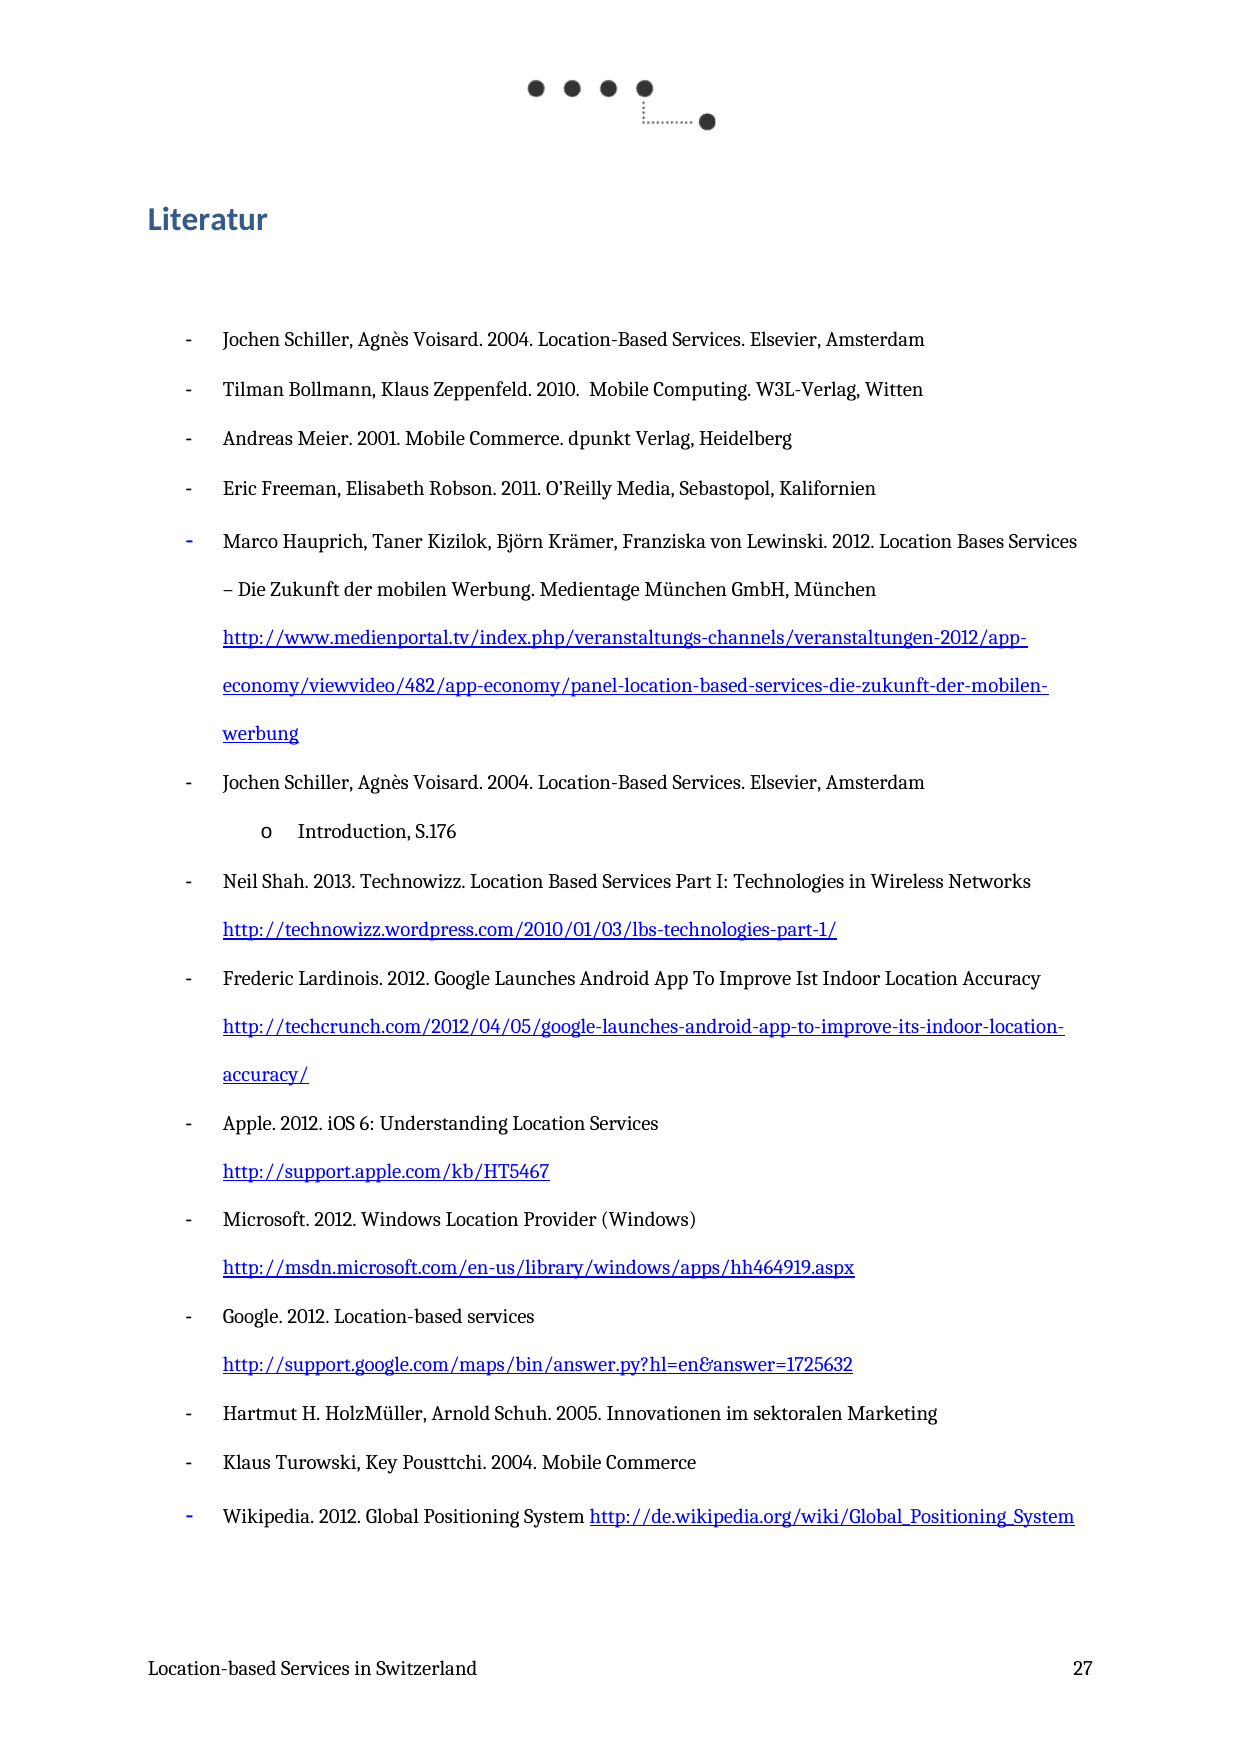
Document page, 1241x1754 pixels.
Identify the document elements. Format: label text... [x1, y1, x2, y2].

subtitle Literatur [148, 198, 1093, 238]
list Introduction, S.176 [260, 819, 1093, 844]
list Google. 2012. Location-based services http://support.google.com/maps/bin/answer.py?hl=en&answer=1725632 [185, 1304, 1093, 1377]
list Hartmut H. HolzMüller, Arnold Schuh. 2005. Innovationen im sektoralen Marketing [185, 1401, 1093, 1425]
list Wikipedia. 2012. Global Positioning System http://de.wikipedia.org/wiki/Global_Positioning_System [185, 1500, 1093, 1528]
list Apple. 2012. iOS 6: Understanding Location Services http://support.apple.com/kb/HT5467 [185, 1111, 1093, 1183]
list Microsoft. 2012. Windows Location Provider (Windows) http://msdn.microsoft.com/en-us/library/windows/apps/hh464919.aspx [185, 1207, 1093, 1280]
list Eric Freeman, Elisabeth Robson. 2011. O’Reilly Media, Sebastopol, Kalifornien [185, 476, 1093, 501]
list Klaus Turowski, Key Pousttchi. 2004. Mobile Commerce [185, 1450, 1093, 1475]
list Andreas Meier. 2001. Mobile Commerce. dpunkt Verlag, Heidelberg [185, 426, 1093, 451]
list Jochen Schiller, Agnès Voisard. 2004. Location-Based Services. Elsevier, Amsterdam [185, 770, 1093, 794]
list Tilman Bollmann, Klaus Zeppenfeld. 2010. Mobile Computing. W3L-Verlag, Witten [185, 377, 1093, 401]
list Neil Shah. 2013. Technowizz. Location Based Services Part I: Technologies in Wireless Networks http://technowizz.wordpress.com/2010/01/03/lbs-technologies-part-1/ [185, 869, 1093, 942]
list Marco Hauprich, Taner Kizilok, Björn Krämer, Franziska von Lewinski. 2012. Location Bases Services – Die Zukunft der mobilen Werbung. Medientage München GmbH, München http://www.medienportal.tv/index.php/veranstaltungs-channels/veranstaltungen-2012/app-economy/viewvideo/482/app-economy/panel-location-based-services-die-zukunft-der-mobilen-werbung [185, 525, 1093, 746]
picture [513, 73, 727, 135]
list Jochen Schiller, Agnès Voisard. 2004. Location-Based Services. Elsevier, Amsterdam [185, 327, 1093, 352]
list Frederic Lardinois. 2012. Google Launches Android App To Improve Ist Indoor Location Accuracy http://techcrunch.com/2012/04/05/google-launches-android-app-to-improve-its-indoor-location-accuracy/ [185, 966, 1093, 1087]
